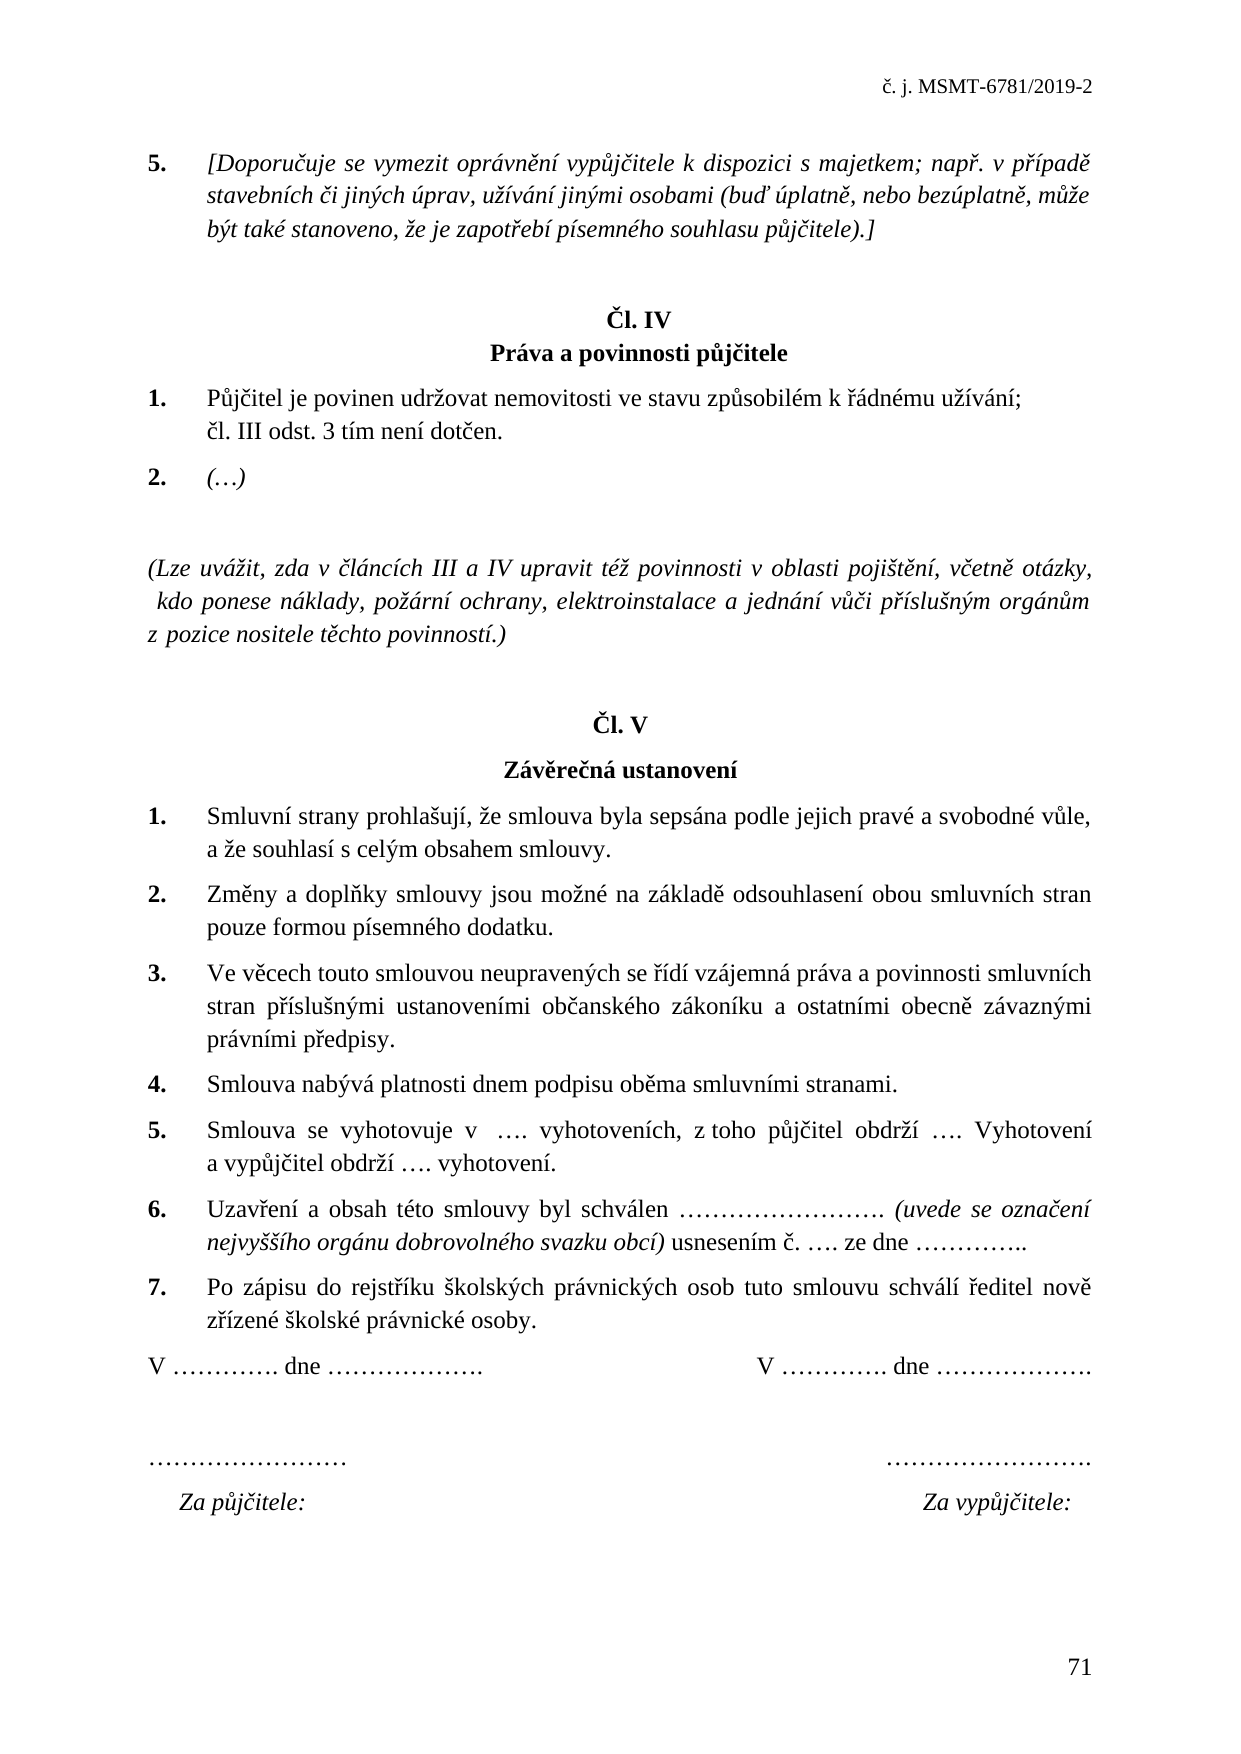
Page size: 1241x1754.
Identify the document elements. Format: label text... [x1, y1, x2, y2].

text V …………. dne ………………. V …………. dne ………………. [148, 1351, 1093, 1379]
text Za půjčitele: Za vypůjčitele: [148, 1487, 1093, 1516]
text Čl. IV Práva a povinnosti půjčitele [185, 305, 1093, 366]
text 3. Ve věcech touto smlouvou neupravených se řídí vzájemná práva a povinnosti smluvních stran příslušnými ustanoveními občanského zákoníku a ostatními obecně závaznými právními předpisy. [148, 958, 1093, 1053]
text 2. Změny a doplňky smlouvy jsou možné na základě odsouhlasení obou smluvních stran pouze formou písemného dodatku. [148, 879, 1093, 941]
text 5. [Doporučuje se vymezit oprávnění vypůjčitele k dispozici s majetkem; např. v případě stavebních či jiných úprav, užívání jinými osobami (buď úplatně, nebo bezúplatně, může být také stanoveno, že je zapotřebí písemného souhlasu půjčitele).] [148, 148, 1093, 242]
text 7. Po zápisu do rejstříku školských právnických osob tuto smlouvu schválí ředitel nově zřízené školské právnické osoby. [148, 1272, 1093, 1334]
text 1. Smluvní strany prohlašují, že smlouva byla sepsána podle jejich pravé a svobodné vůle, a že souhlasí s celým obsahem smlouvy. [148, 801, 1093, 863]
text 1. Půjčitel je povinen udržovat nemovitosti ve stavu způsobilém k řádnému užívání; čl. III odst. 3 tím není dotčen. [148, 383, 1093, 445]
text …………………… ……………………. [148, 1442, 1093, 1471]
text Čl. V [148, 710, 1093, 739]
text 6. Uzavření a obsah této smlouvy byl schválen ……………………. (uvede se označení nejvyššího orgánu dobrovolného svazku obcí) usnesením č. …. ze dne ………….. [148, 1194, 1093, 1255]
text Závěrečná ustanovení [148, 755, 1093, 784]
text 2. (…) [148, 462, 1093, 491]
text (Lze uvážit, zda v článcích III a IV upravit též povinnosti v oblasti pojištění, včetně otázky, kdo ponese náklady, požární ochrany, elektroinstalace a jednání vůči příslušným orgánům z pozice nositele těchto povinností.) [148, 553, 1093, 648]
text 5. Smlouva se vyhotovuje v …. vyhotoveních, z toho půjčitel obdrží …. Vyhotovení a vypůjčitel obdrží …. vyhotovení. [148, 1115, 1093, 1177]
text 4. Smlouva nabývá platnosti dnem podpisu oběma smluvními stranami. [148, 1069, 1093, 1098]
